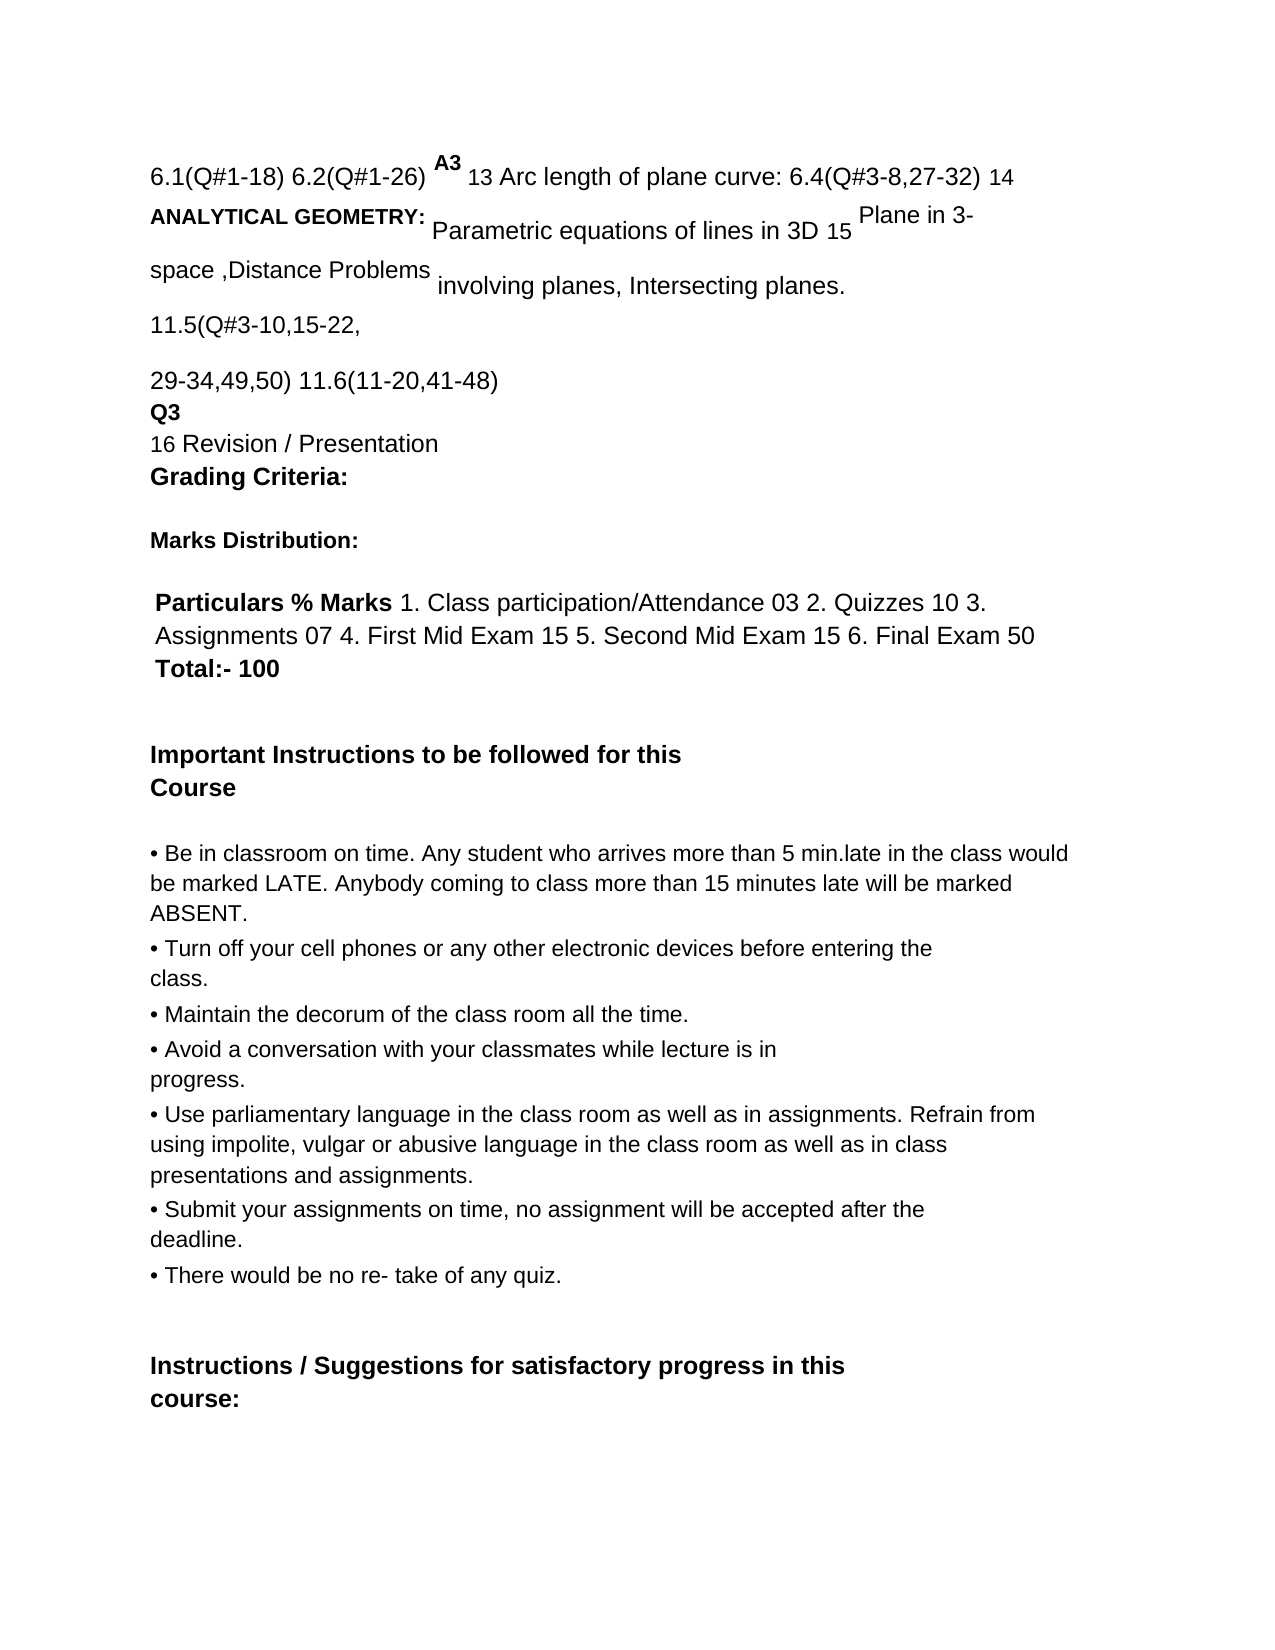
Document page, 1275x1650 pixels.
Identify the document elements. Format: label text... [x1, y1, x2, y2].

text Grading Criteria: [150, 462, 376, 491]
text 11.5(Q#3-10,15-22, [150, 311, 1125, 358]
text • Turn off your cell phones or any other electronic devices before entering the class. [150, 935, 979, 992]
text • There would be no re- take of any quiz. [150, 1262, 585, 1288]
text • Avoid a conversation with your classmates while lecture is in progress. [150, 1036, 875, 1092]
text • Submit your assignments on time, no assignment will be accepted after the deadline. [150, 1196, 998, 1253]
text 29-34,49,50) 11.6(11-20,41-48) [150, 366, 1125, 394]
text 16 Revision / Presentation [150, 429, 1125, 458]
text • Use parliamentary language in the class room as well as in assignments. Refrain from using impolite, vulgar or abusive language in the class room as well as in class presentations and assignments. [150, 1101, 1063, 1188]
text Important Instructions to be followed for this Course [150, 740, 752, 802]
text Instructions / Suggestions for satisfactory progress in this course: [150, 1351, 881, 1413]
text • Be in classroom on time. Any student who arrives more than 5 min.late in the class would be marked LATE. Anybody coming to class more than 15 minutes late will be marked ABSENT. [150, 839, 1088, 926]
text Marks Distribution: [150, 527, 383, 554]
text Q3 [150, 399, 1125, 425]
text • Maintain the decorum of the class room all the time. [150, 1001, 702, 1027]
text Particulars % Marks 1. Class participation/Attendance 03 2. Quizzes 10 3. Assignments 07 4. First Mid Exam 15 5. Second Mid Exam 15 6. Final Exam 50 Total:- 100 [155, 588, 1038, 683]
text 6.1(Q#1-18) 6.2(Q#1-26) A3 13 Arc length of plane curve: 6.4(Q#3-8,27-32) 14 ANALYTICAL GEOMETRY: Parametric equations of lines in 3D 15 Plane in 3-space ,Distance Problems involving planes, Intersecting planes. [150, 150, 1125, 303]
